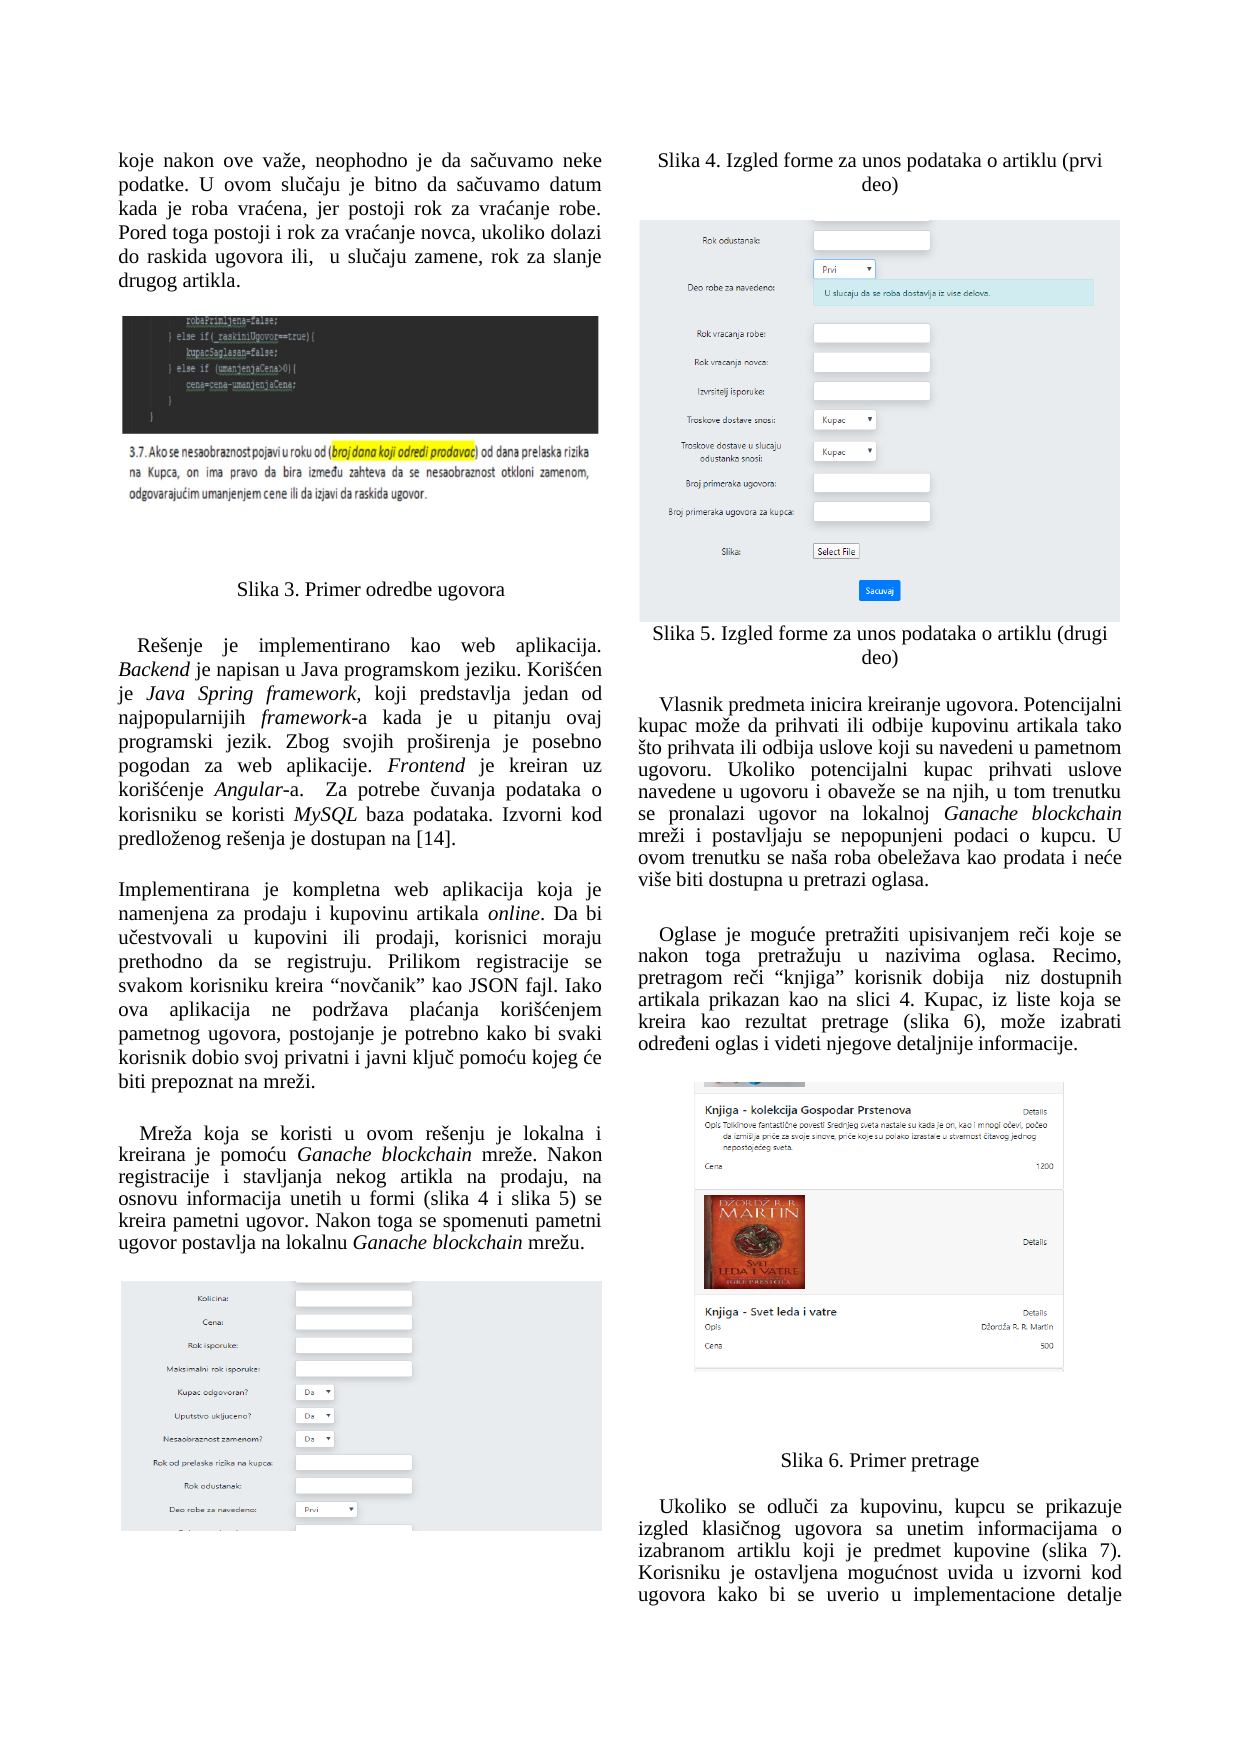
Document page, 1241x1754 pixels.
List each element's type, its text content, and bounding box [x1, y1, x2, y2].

picture [637, 220, 1123, 622]
text Mreža koja se koristi u ovom rešenju je lokalna i kreirana je pomoću Ganache blockchain mreže. Nakon registracije i stavljanja nekog artikla na prodaju, na osnovu informacija unetih u formi (slika 4 i slika 5) se kreira pametni ugovor. Nakon toga se spomenuti pametni ugovor postavlja na lokalnu Ganache blockchain mrežu. [118, 1122, 602, 1254]
text Rešenje je implementirano kao web aplikacija. Backend je napisan u Java programskom jeziku. Korišćen je Java Spring framework, koji predstavlja jedan od najpopularnijih framework-a kada je u pitanju ovaj programski jezik. Zbog svojih proširenja je posebno pogodan za web aplikacije. Frontend je kreiran uz korišćenje Angular-a. Za potrebe čuvanja podataka o korisniku se koristi MySQL baza podataka. Izvorni kod predloženog rešenja je dostupan na [14]. [118, 633, 602, 849]
text Slika 6. Primer pretrage [638, 1448, 1122, 1472]
text Slika 4. Izgled forme za unos podataka o artiklu (prvi deo) [638, 148, 1122, 196]
picture [118, 316, 602, 522]
text Oglase je moguće pretražiti upisivanjem reči koje se nakon toga pretražuju u nazivima oglasa. Recimo, pretragom reči “knjiga” korisnik dobija niz dostupnih artikala prikazan kao na slici 4. Kupac, iz liste koja se kreira kao rezultat pretrage (slika 6), može izabrati određeni oglas i videti njegove detaljnije informacije. [638, 923, 1122, 1055]
text Implementirana je kompletna web aplikacija koja je namenjena za prodaju i kupovinu artikala online. Da bi učestvovali u kupovini ili prodaji, korisnici moraju prethodno da se registruju. Prilikom registracije se svakom korisniku kreira “novčanik” kao JSON fajl. Iako ova aplikacija ne podržava plaćanja korišćenjem pametnog ugovora, postojanje je potrebno kako bi svaki korisnik dobio svoj privatni i javni ključ pomoću kojeg će biti prepoznat na mreži. [118, 877, 602, 1093]
text Vlasnik predmeta inicira kreiranje ugovora. Potencijalni kupac može da prihvati ili odbije kupovinu artikala tako što prihvata ili odbija uslove koji su navedeni u pametnom ugovoru. Ukoliko potencijalni kupac prihvati uslove navedene u ugovoru i obaveže se na njih, u tom trenutku se pronalazi ugovor na lokalnoj Ganache blockchain mreži i postavljaju se nepopunjeni podaci o kupcu. U ovom trenutku se naša roba obeležava kao prodata i neće više biti dostupna u pretrazi oglasa. [638, 693, 1122, 891]
picture [118, 1281, 603, 1531]
text Slika 5. Izgled forme za unos podataka o artiklu (drugi deo) [638, 622, 1122, 669]
text Slika 3. Primer odredbe ugovora [118, 579, 602, 601]
picture [673, 1082, 1087, 1372]
